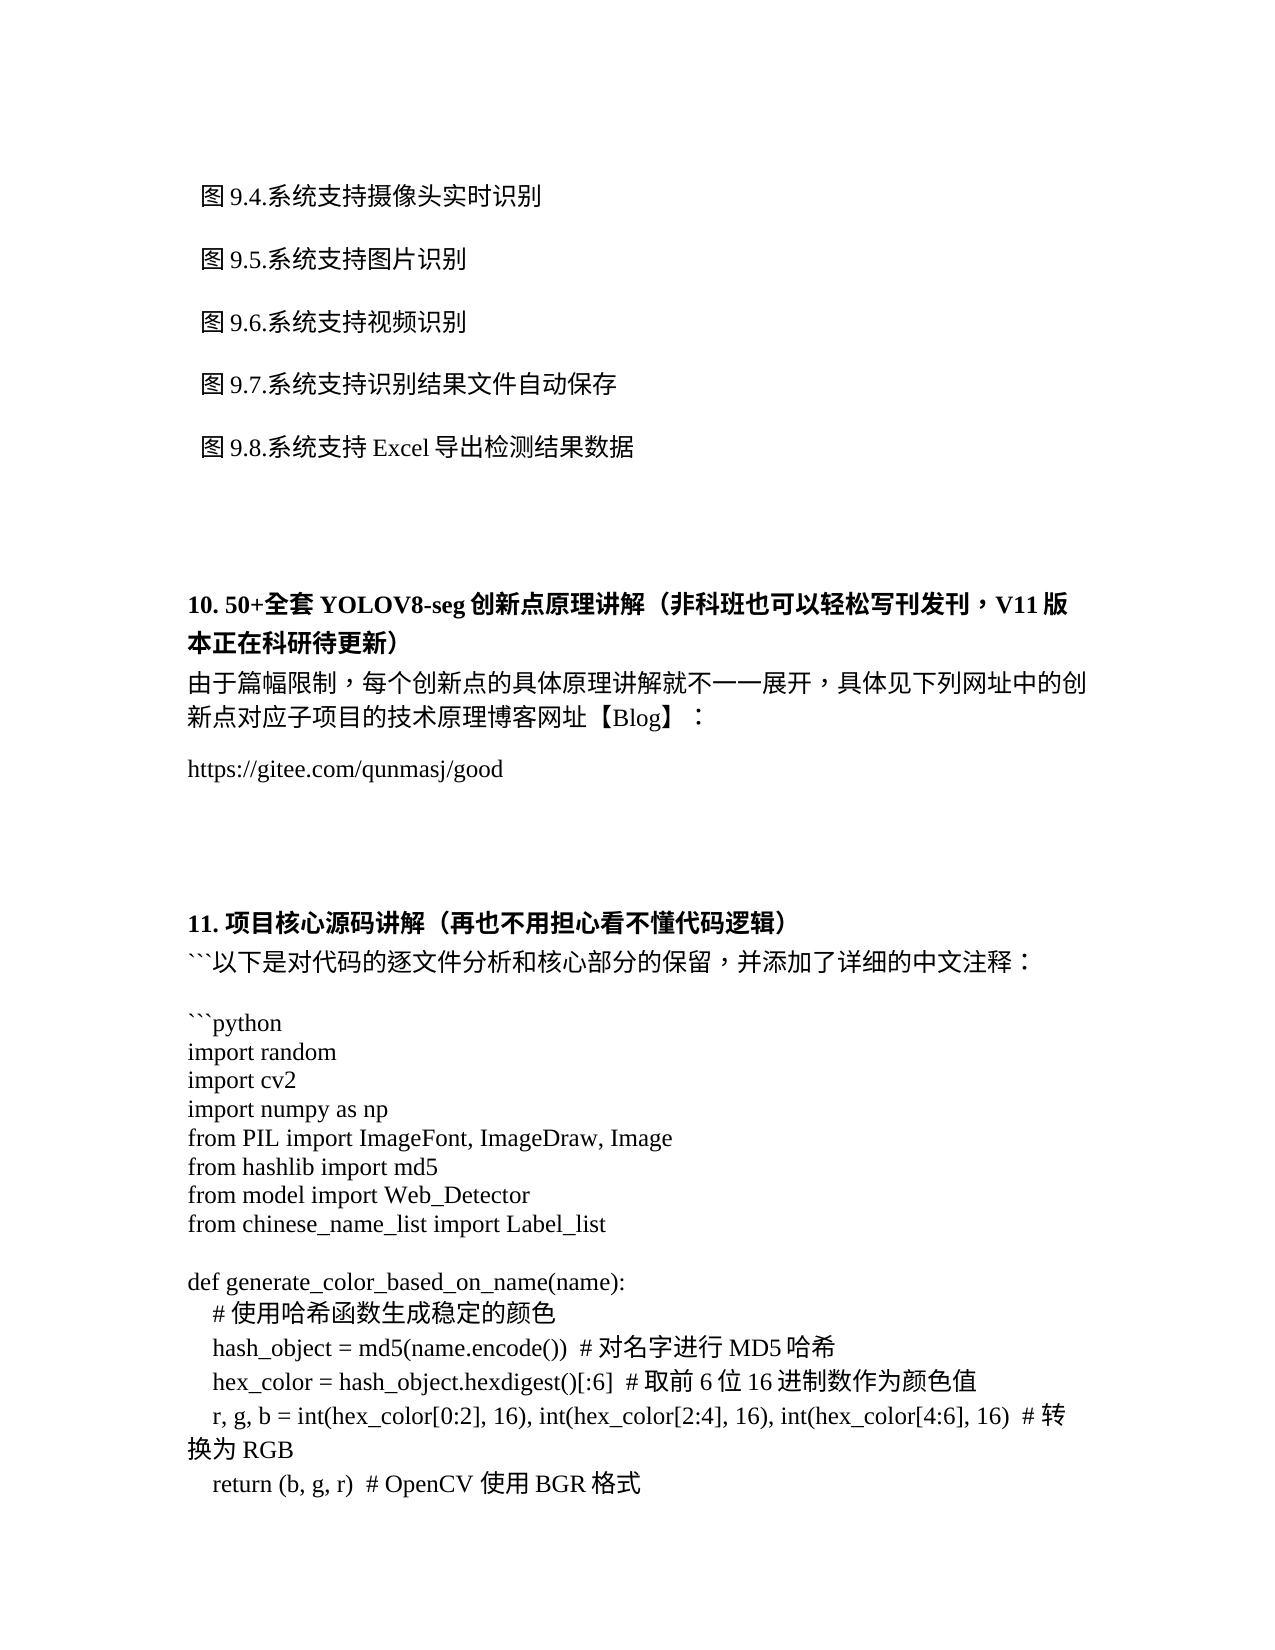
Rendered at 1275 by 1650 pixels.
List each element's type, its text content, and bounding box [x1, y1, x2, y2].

subtitle 10. 50+全套YOLOV8-seg创新点原理讲解（非科班也可以轻松写刊发刊，V11版本正在科研待更新） [187, 587, 1087, 660]
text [187, 150, 1087, 464]
text 由于篇幅限制，每个创新点的具体原理讲解就不一一展开，具体见下列网址中的创新点对应子项目的技术原理博客网址【Blog】： [187, 665, 1087, 733]
text https://gitee.com/qunmasj/good [187, 754, 1087, 783]
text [187, 945, 1087, 1500]
subtitle 11. 项目核心源码讲解（再也不用担心看不懂代码逻辑） [187, 906, 1087, 940]
